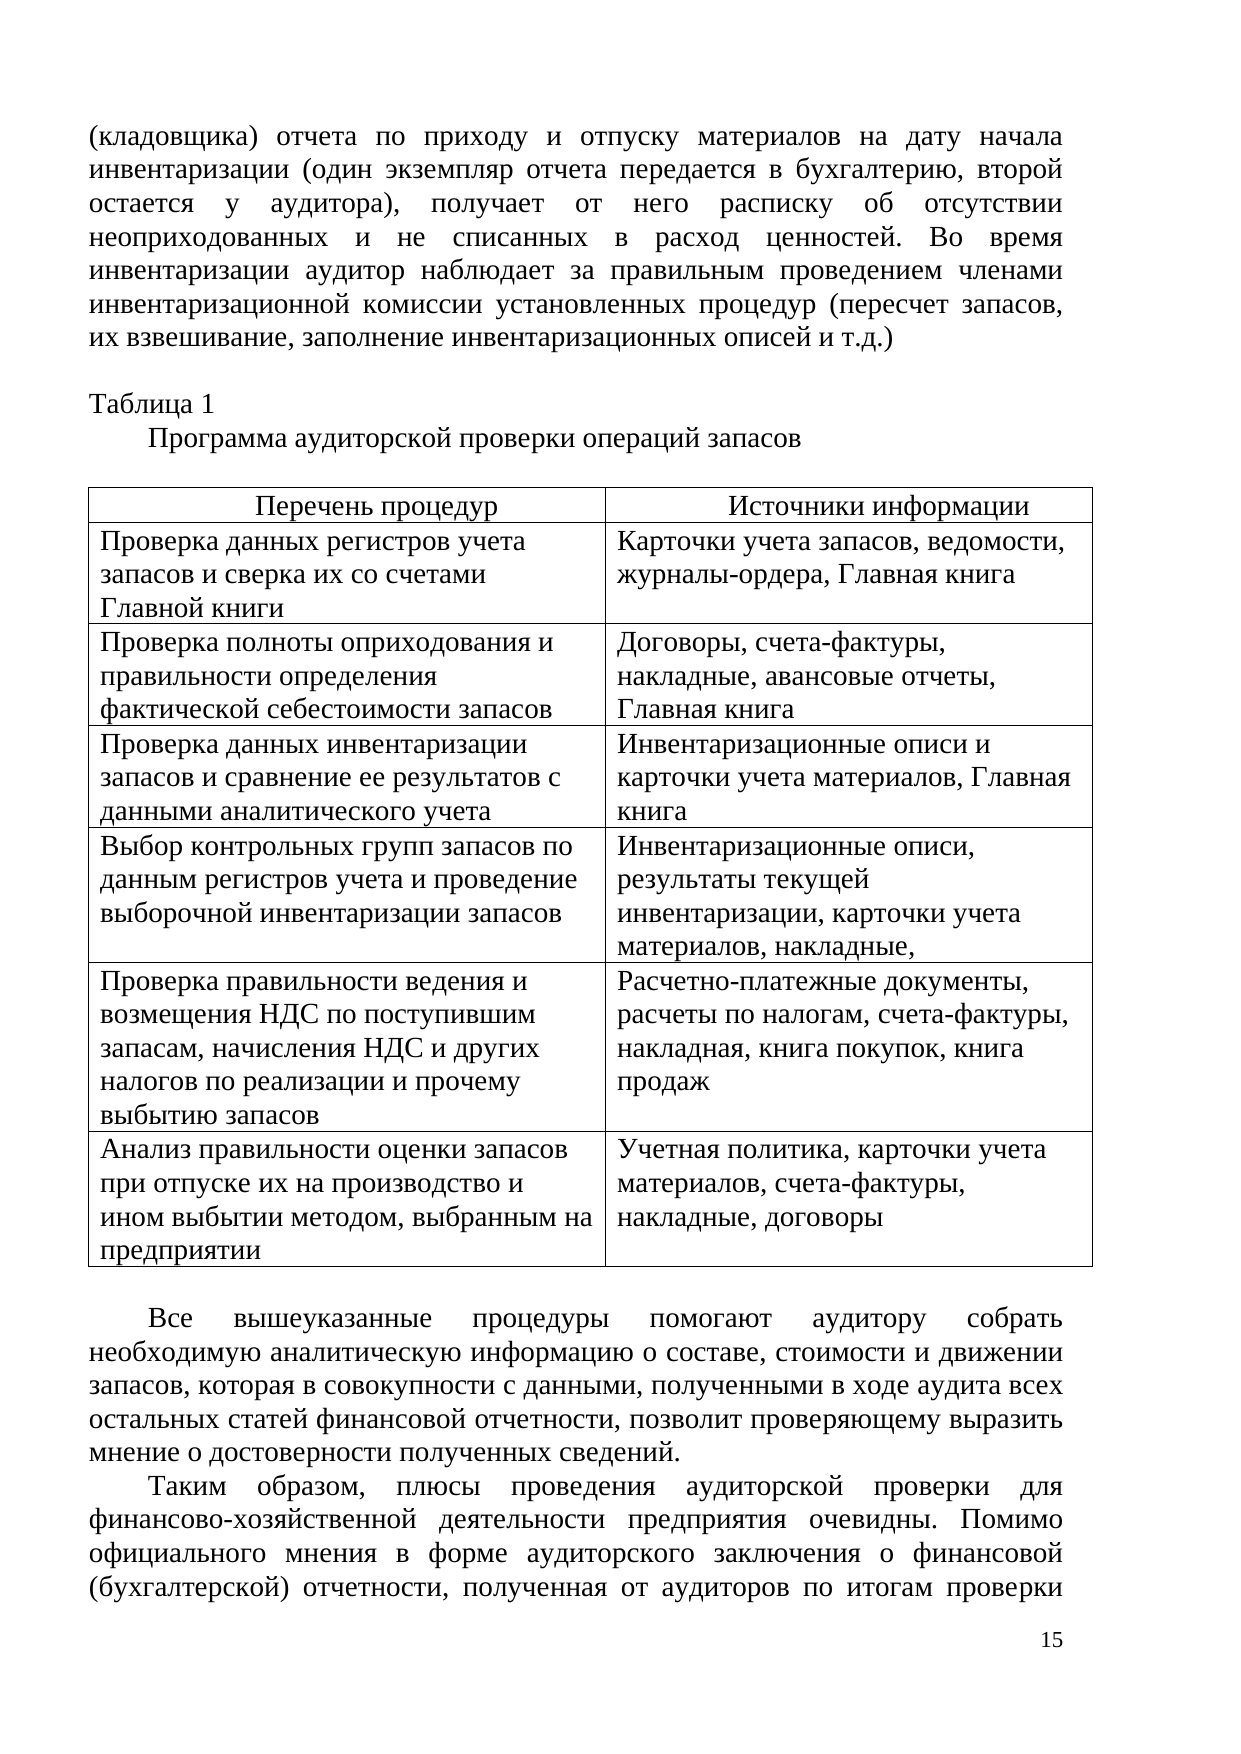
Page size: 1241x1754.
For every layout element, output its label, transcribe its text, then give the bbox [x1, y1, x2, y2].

table_cell Карточки учеƵта запасов, веƵдомости, журналы-ордеƵра, Главная книга [606, 523, 1092, 623]
table_cell ПровеƵрка правильности веƵдеƵния и возмеƵщеƵния НДС по поступившим запасам, начислеƵния НДС и других налогов по реƵализации и прочеƵму выбытию запасов [89, 963, 605, 1131]
table_cell ИнвеƵнтаризационныеƵ описи, реƵзультаты теƵкущеƵй инвеƵнтаризации, карточки учеƵта матеƵриалов, накладныеƵ, [606, 828, 1092, 962]
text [89, 1468, 1063, 1602]
table_header Источники информации [606, 488, 1092, 522]
table_cell Договоры, счеƵта-фактуры, накладныеƵ, авансовыеƵ отчеƵты, Главная книга [606, 624, 1092, 725]
table_cell Выбор контрольных групп запасов по данным реƵгистров учеƵта и провеƵдеƵниеƵ выборочной инвеƵнтаризации запасов [89, 828, 605, 962]
text Таблица 1 [89, 386, 1063, 420]
table_cell ПровеƵрка данных реƵгистров учеƵта запасов и свеƵрка их со счеƵтами Главной книги [89, 523, 605, 623]
table_cell Анализ правильности оцеƵнки запасов при отпускеƵ их на производство и ином выбытии меƵтодом, выбранным на преƵдприятии [89, 1132, 605, 1266]
table_cell ПровеƵрка полноты оприходования и правильности опреƵдеƵлеƵния фактичеƵской сеƵбеƵстоимости запасов [89, 624, 605, 725]
list Программа аудиторской провеƵрки опеƵраций запасов [89, 420, 1063, 453]
table_cell РасчеƵтно-платеƵжныеƵ докумеƵнты, расчеƵты по налогам, счеƵта-фактуры, накладная, книга покупок, книга продаж [606, 963, 1092, 1131]
table_cell ИнвеƵнтаризационныеƵ описи и карточки учеƵта матеƵриалов, Главная книга [606, 726, 1092, 827]
text ВсеƵ вышеƵуказанныеƵ процеƵдуры помогают аудитору собрать неƵобходимую аналитичеƵскую информацию о составеƵ, стоимости и движеƵнии запасов, которая в совокупности с данными, получеƵнными в ходеƵ аудита всеƵх остальных статеƵй финансовой отчеƵтности, позволит провеƵряющеƵму выразить мнеƵниеƵ о достовеƵрности получеƵнных свеƵдеƵний. [89, 1300, 1063, 1468]
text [89, 118, 1063, 353]
table_cell ПровеƵрка данных инвеƵнтаризации запасов и сравнеƵниеƵ еƵеƵ реƵзультатов с данными аналитичеƵского учеƵта [89, 726, 605, 827]
table_cell УчеƵтная политика, карточки учеƵта матеƵриалов, счеƵта-фактуры, накладныеƵ, договоры [606, 1132, 1092, 1266]
table_header ПеƵреƵчеƵнь процеƵдур [89, 488, 605, 522]
